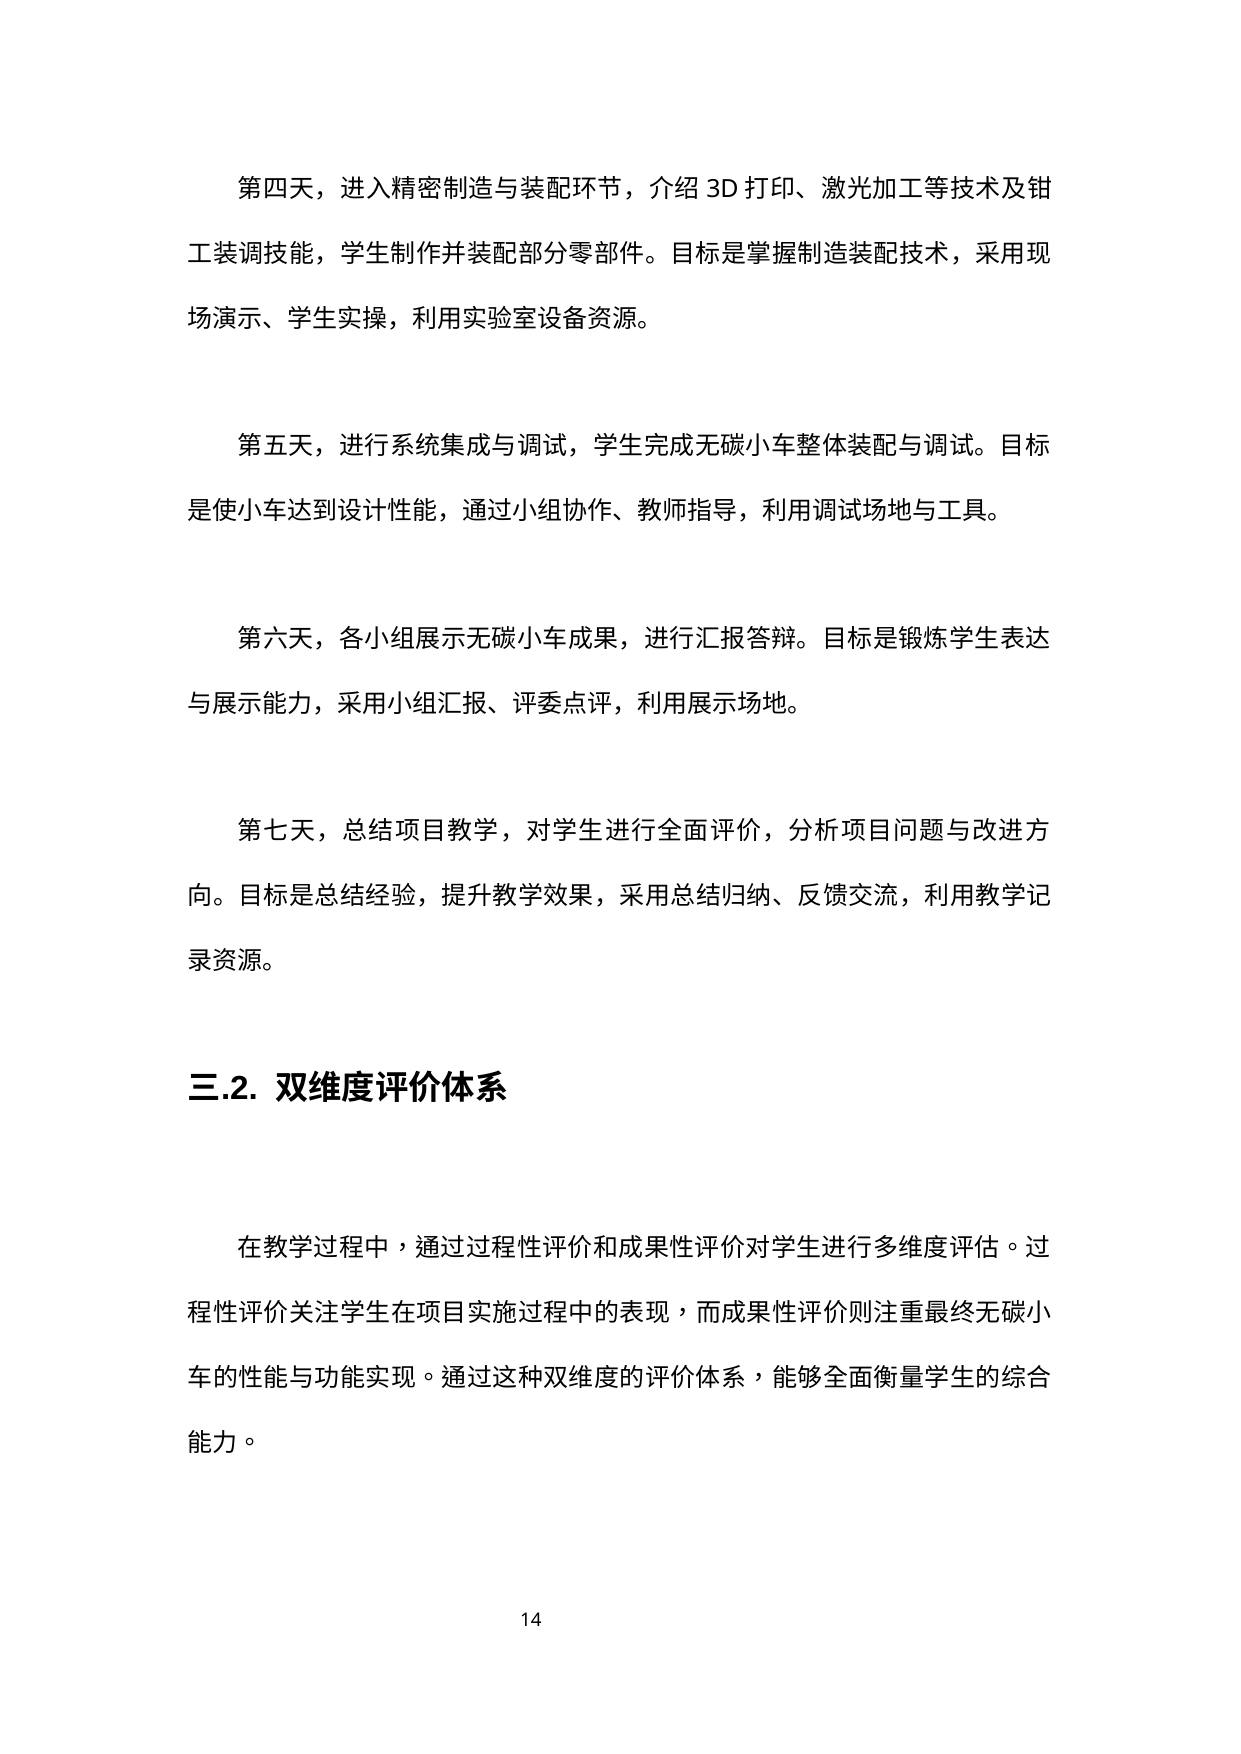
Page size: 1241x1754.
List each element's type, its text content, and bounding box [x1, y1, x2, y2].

subtitle 双维度评价体系 [187, 1054, 1053, 1119]
text 第五天，进行系统集成与调试，学生完成无碳小车整体装配与调试。目标是使小车达到设计性能，通过小组协作、教师指导，利用调试场地与工具。 [187, 411, 1053, 541]
text 在教学过程中，通过过程性评价和成果性评价对学生进行多维度评估。过程性评价关注学生在项目实施过程中的表现，而成果性评价则注重最终无碳小车的性能与功能实现。通过这种双维度的评价体系，能够全面衡量学生的综合能力。 [187, 1214, 1053, 1474]
text 第七天，总结项目教学，对学生进行全面评价，分析项目问题与改进方向。目标是总结经验，提升教学效果，采用总结归纳、反馈交流，利用教学记录资源。 [187, 796, 1053, 991]
text 第六天，各小组展示无碳小车成果，进行汇报答辩。目标是锻炼学生表达与展示能力，采用小组汇报、评委点评，利用展示场地。 [187, 604, 1053, 734]
text 第四天，进入精密制造与装配环节，介绍3D打印、激光加工等技术及钳工装调技能，学生制作并装配部分零部件。目标是掌握制造装配技术，采用现场演示、学生实操，利用实验室设备资源。 [187, 154, 1053, 349]
